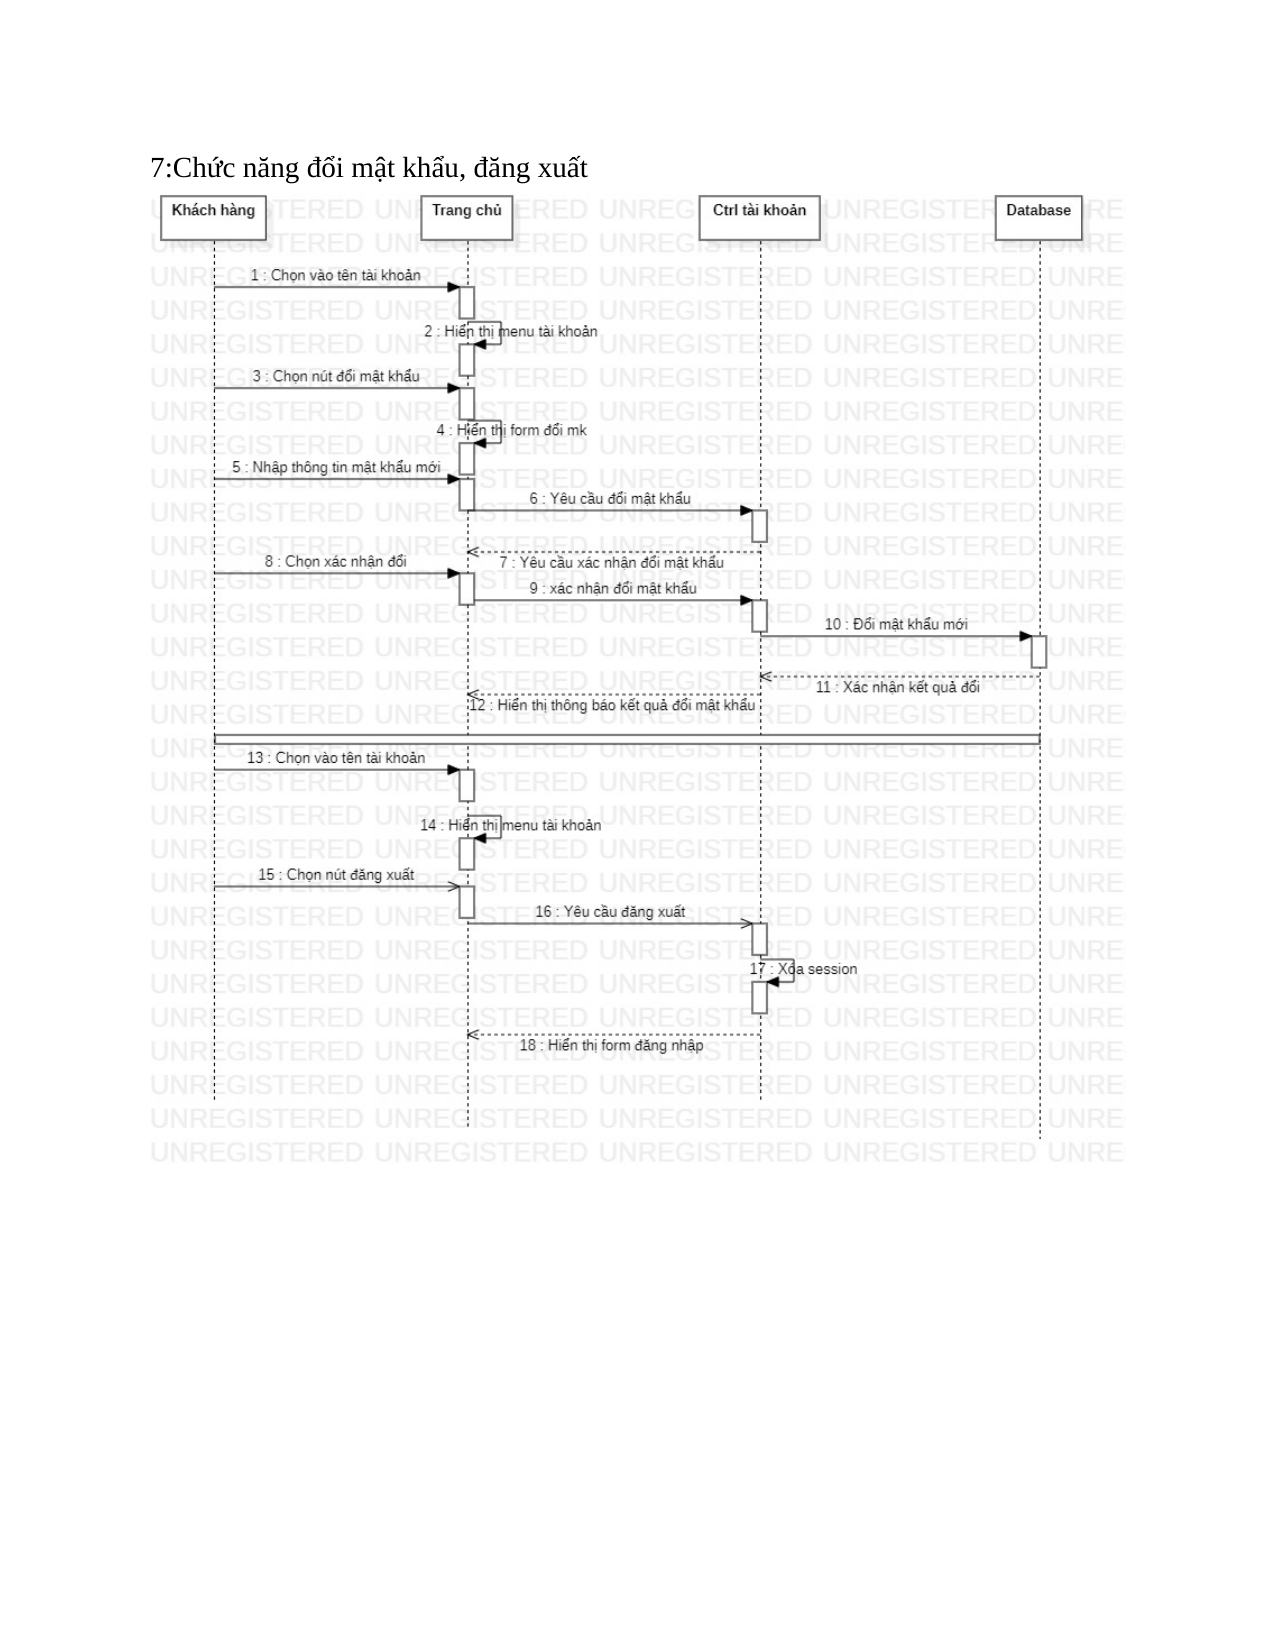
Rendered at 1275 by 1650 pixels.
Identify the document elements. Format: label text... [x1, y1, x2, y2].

text 7:Chức năng đổi mật khẩu, đăng xuất [150, 150, 1125, 185]
picture [150, 185, 1125, 1184]
